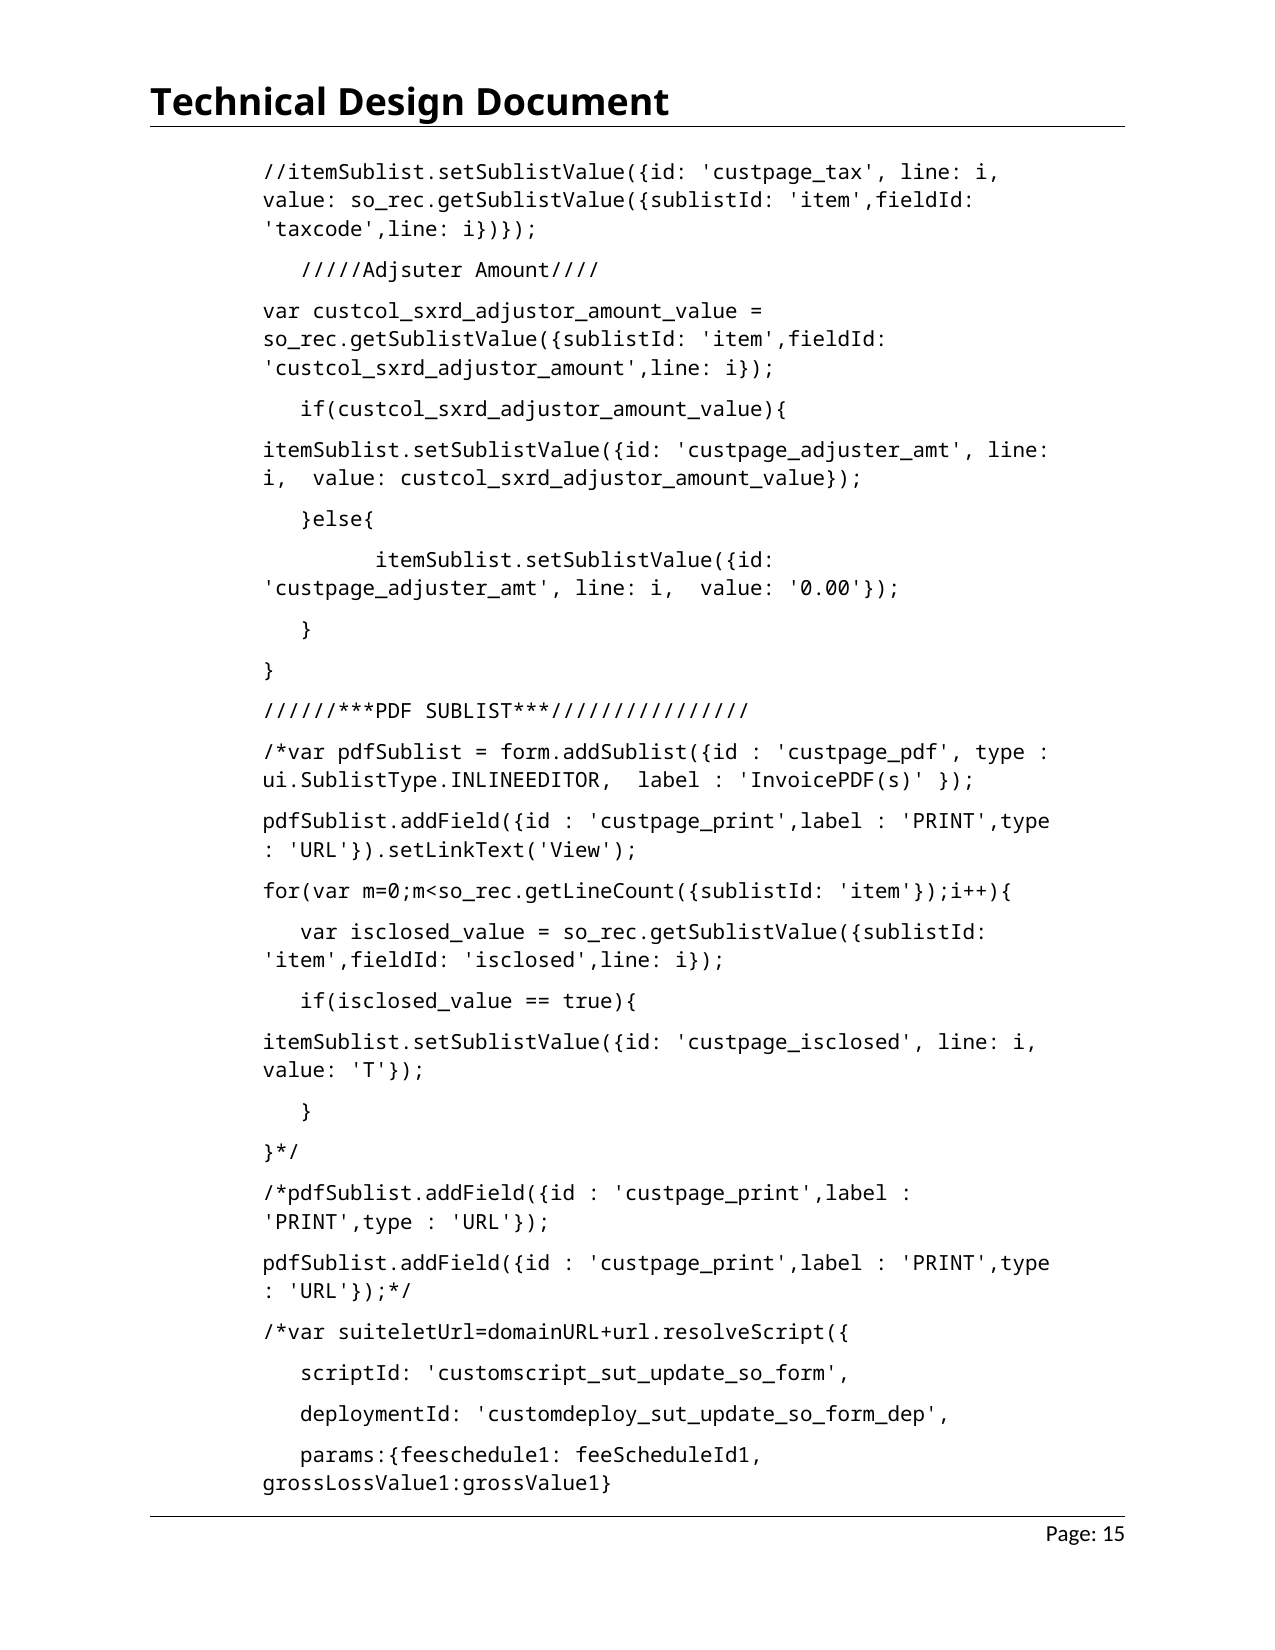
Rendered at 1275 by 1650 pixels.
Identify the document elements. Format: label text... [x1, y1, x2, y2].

text pdfSublist.addField({id : 'custpage_print',label : 'PRINT',type : 'URL'}).setLinkText('View'); [262, 807, 1050, 863]
text } [262, 614, 1050, 643]
text }*/ [262, 1137, 1050, 1166]
text } [262, 655, 1050, 684]
text } [262, 1097, 1050, 1125]
text /*var suiteletUrl=domainURL+url.resolveScript({ [262, 1317, 1050, 1346]
text //itemSublist.setSublistValue({id: 'custpage_tax', line: i, value: so_rec.getSublistValue({sublistId: 'item',fieldId: 'taxcode',line: i})}); [262, 157, 1050, 242]
text scriptId: 'customscript_sut_update_so_form', [262, 1358, 1050, 1387]
text params:{feeschedule1: feeScheduleId1, grossLossValue1:grossValue1} [262, 1440, 1050, 1497]
text var isclosed_value = so_rec.getSublistValue({sublistId: 'item',fieldId: 'isclosed',line: i}); [262, 917, 1050, 974]
text pdfSublist.addField({id : 'custpage_print',label : 'PRINT',type : 'URL'});*/ [262, 1248, 1050, 1305]
text /*pdfSublist.addField({id : 'custpage_print',label : 'PRINT',type : 'URL'}); [262, 1178, 1050, 1235]
text var custcol_sxrd_adjustor_amount_value = so_rec.getSublistValue({sublistId: 'item',fieldId: 'custcol_sxrd_adjustor_amount',line: i}); [262, 296, 1050, 381]
text /////Adjsuter Amount//// [262, 255, 1050, 283]
text itemSublist.setSublistValue({id: 'custpage_adjuster_amt', line: i, value: '0.00'}); [262, 545, 1050, 602]
text }else{ [262, 504, 1050, 532]
text if(isclosed_value == true){ [262, 986, 1050, 1015]
text //////***PDF SUBLIST***//////////////// [262, 696, 1050, 725]
text itemSublist.setSublistValue({id: 'custpage_adjuster_amt', line: i, value: custcol_sxrd_adjustor_amount_value}); [262, 435, 1050, 492]
text /*var pdfSublist = form.addSublist({id : 'custpage_pdf', type : ui.SublistType.INLINEEDITOR, label : 'InvoicePDF(s)' }); [262, 737, 1050, 794]
text deploymentId: 'customdeploy_sut_update_so_form_dep', [262, 1399, 1050, 1427]
text itemSublist.setSublistValue({id: 'custpage_isclosed', line: i, value: 'T'}); [262, 1027, 1050, 1084]
text for(var m=0;m<so_rec.getLineCount({sublistId: 'item'});i++){ [262, 876, 1050, 904]
text if(custcol_sxrd_adjustor_amount_value){ [262, 394, 1050, 422]
